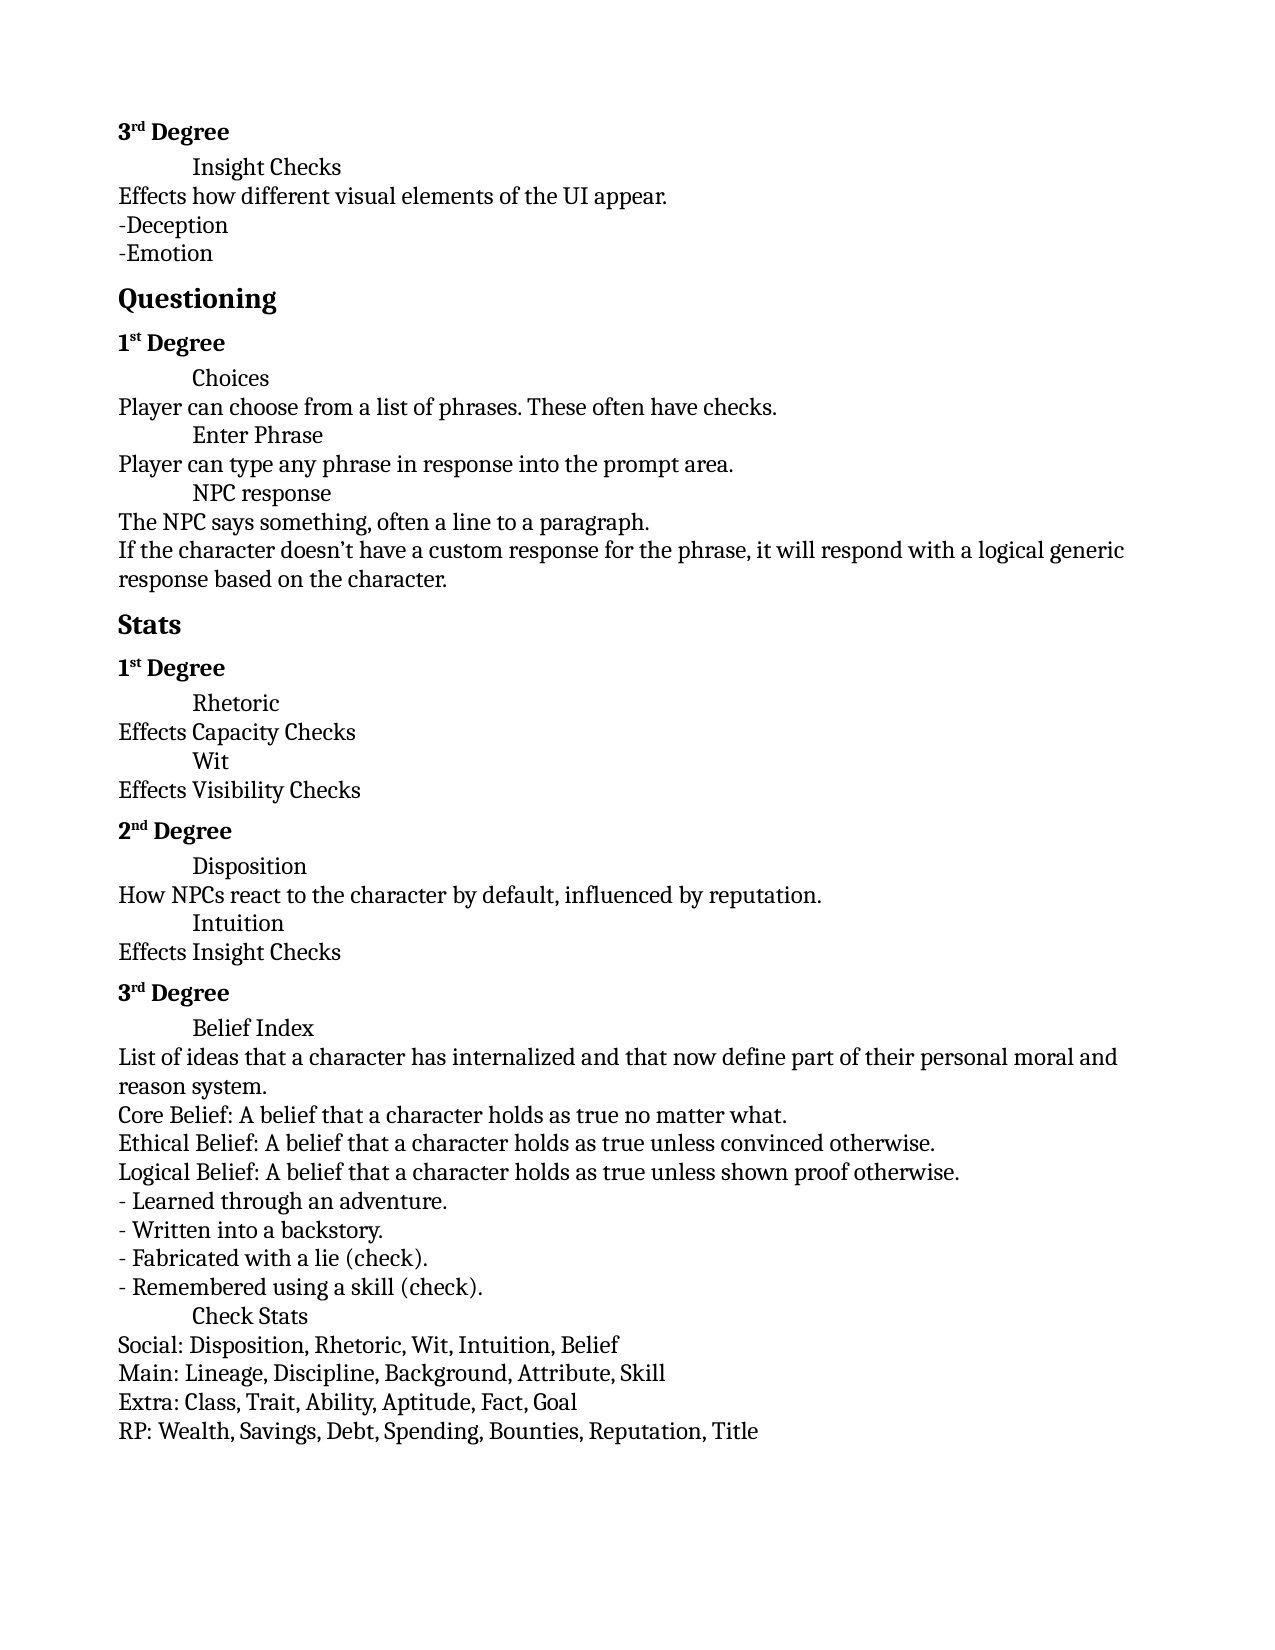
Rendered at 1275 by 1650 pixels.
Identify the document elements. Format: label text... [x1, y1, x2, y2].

text Extra: Class, Trait, Ability, Aptitude, Fact, Goal [118, 1388, 1157, 1417]
text - Remembered using a skill (check). [118, 1273, 1157, 1302]
subtitle 2nd Degree [118, 817, 1157, 846]
text Choices [118, 364, 1157, 392]
text Enter Phrase [118, 421, 1157, 450]
text - Learned through an adventure. [118, 1187, 1157, 1216]
text Check Stats [118, 1302, 1157, 1331]
text The NPC says something, often a line to a paragraph. [118, 507, 1157, 536]
text RP: Wealth, Savings, Debt, Spending, Bounties, Reputation, Title [118, 1417, 1157, 1446]
text Player can choose from a list of phrases. These often have checks. [118, 392, 1157, 421]
text Effects how different visual elements of the UI appear. [118, 182, 1157, 211]
text Ethical Belief: A belief that a character holds as true unless convinced otherwise. [118, 1129, 1157, 1158]
text Player can type any phrase in response into the prompt area. [118, 450, 1157, 479]
text Logical Belief: A belief that a character holds as true unless shown proof otherwise. [118, 1158, 1157, 1187]
text Intuition [118, 909, 1157, 938]
text Social: Disposition, Rhetoric, Wit, Intuition, Belief [118, 1331, 1157, 1359]
text How NPCs react to the character by default, influenced by reputation. [118, 881, 1157, 909]
text Effects Visibility Checks [118, 776, 1157, 804]
text Belief Index [118, 1014, 1157, 1043]
subtitle 1st Degree [118, 654, 1157, 683]
text NPC response [118, 479, 1157, 507]
text - Written into a backstory. [118, 1216, 1157, 1244]
text Rhetoric [118, 689, 1157, 718]
text If the character doesn’t have a custom response for the phrase, it will respond with a logical generic response based on the character. [118, 536, 1157, 594]
text -Deception [118, 211, 1157, 239]
subtitle 1st Degree [118, 329, 1157, 357]
text Effects Insight Checks [118, 938, 1157, 967]
text Effects Capacity Checks [118, 718, 1157, 747]
text Disposition [118, 852, 1157, 881]
subtitle 3rd Degree [118, 118, 1157, 147]
subtitle Stats [118, 608, 1157, 642]
text Main: Lineage, Discipline, Background, Attribute, Skill [118, 1359, 1157, 1388]
subtitle 3rd Degree [118, 979, 1157, 1008]
text Insight Checks [118, 153, 1157, 182]
text Wit [118, 747, 1157, 776]
text List of ideas that a character has internalized and that now define part of their personal moral and reason system. [118, 1043, 1157, 1101]
subtitle Questioning [118, 283, 1157, 316]
text -Emotion [118, 239, 1157, 268]
text Core Belief: A belief that a character holds as true no matter what. [118, 1101, 1157, 1129]
text - Fabricated with a lie (check). [118, 1244, 1157, 1273]
